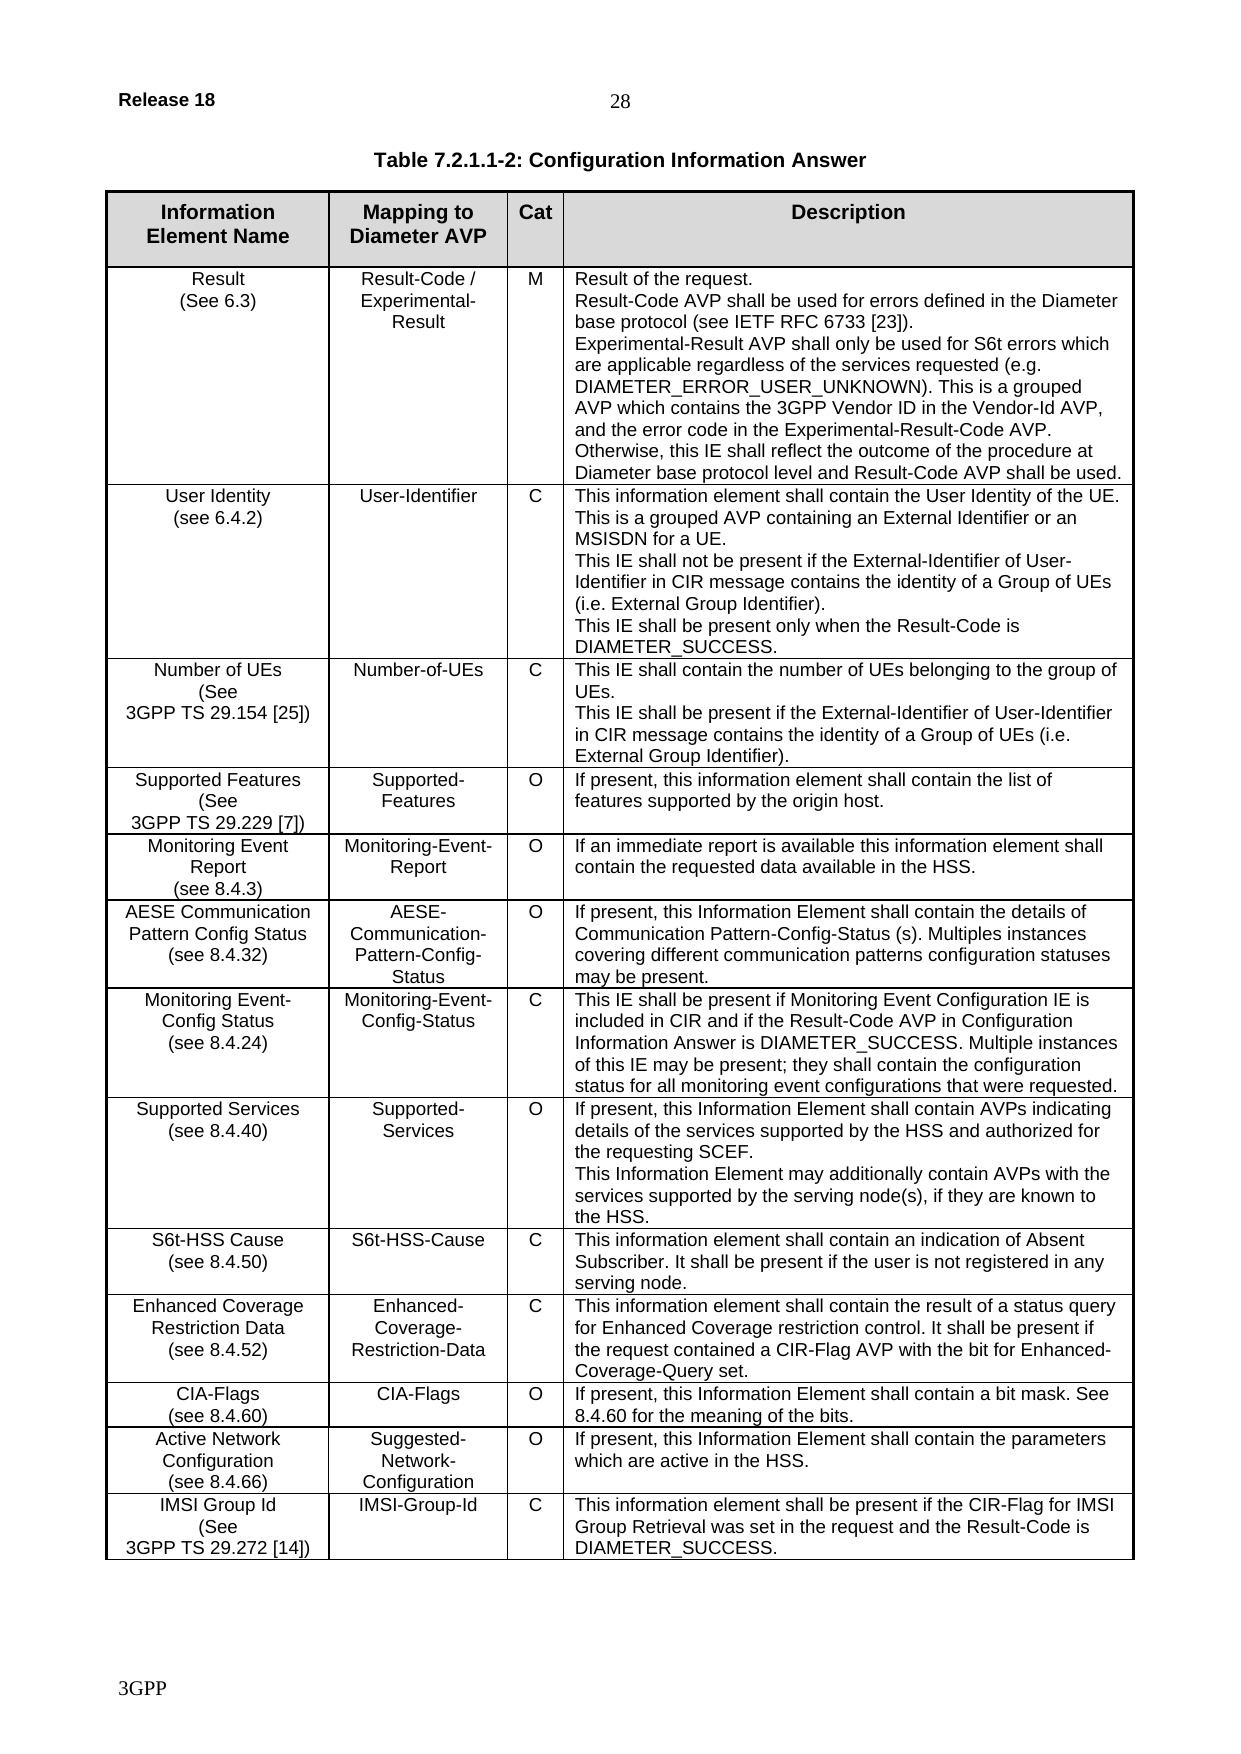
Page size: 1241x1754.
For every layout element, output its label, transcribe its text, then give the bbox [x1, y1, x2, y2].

table_cell S6t-HSS Cause (see 8.4.50) [108, 1229, 328, 1294]
table_cell This information element shall contain an indication of Absent Subscriber. It shall be present if the user is not registered in any serving node. [564, 1229, 1132, 1294]
table_cell CIA-Flags [330, 1383, 507, 1426]
table_header Description [564, 193, 1132, 266]
table_cell O [508, 1098, 563, 1227]
table_cell C [508, 989, 563, 1097]
table_cell Supported-Features [330, 768, 507, 833]
table_cell Result of the request. Result-Code AVP shall be used for errors defined in the Diameter base protocol (see IETF RFC 6733 [23]). Experimental-Result AVP shall only be used for S6t errors which are applicable regardless of the services requested (e.g. DIAMETER_ERROR_USER_UNKNOWN). This is a grouped AVP which contains the 3GPP Vendor ID in the Vendor-Id AVP, and the error code in the Experimental-Result-Code AVP. Otherwise, this IE shall reflect the outcome of the procedure at Diameter base protocol level and Result-Code AVP shall be used. [564, 268, 1132, 483]
table_cell S6t-HSS-Cause [330, 1229, 507, 1294]
table_cell If present, this Information Element shall contain a bit mask. See 8.4.60 for the meaning of the bits. [564, 1383, 1132, 1426]
table_cell C [508, 1295, 563, 1382]
table_cell Monitoring-Event-Report [330, 835, 507, 899]
table_cell M [508, 268, 563, 483]
table_cell O [508, 901, 563, 987]
table_cell Result (See 6.3) [108, 268, 328, 483]
table_header Information Element Name [108, 193, 328, 266]
table_cell This information element shall be present if the CIR-Flag for IMSI Group Retrieval was set in the request and the Result-Code is DIAMETER_SUCCESS. [564, 1494, 1132, 1559]
table_header Mapping to Diameter AVP [330, 193, 507, 266]
table_cell AESE Communication Pattern Config Status (see 8.4.32) [108, 901, 328, 987]
table_cell Number-of-UEs [330, 659, 507, 767]
table_cell IMSI Group Id (See 3GPP TS 29.272 [14]) [108, 1494, 328, 1559]
table_cell Monitoring-Event-Config-Status [330, 989, 507, 1097]
table_cell This information element shall contain the User Identity of the UE. This is a grouped AVP containing an External Identifier or an MSISDN for a UE. This IE shall not be present if the External-Identifier of User-Identifier in CIR message contains the identity of a Group of UEs (i.e. External Group Identifier). This IE shall be present only when the Result-Code is DIAMETER_SUCCESS. [564, 485, 1132, 657]
table_cell IMSI-Group-Id [330, 1494, 507, 1559]
text Table 7.2.1.1-2: Configuration Information Answer [118, 147, 1122, 171]
table_cell O [508, 1428, 563, 1492]
table_cell Enhanced-Coverage-Restriction-Data [330, 1295, 507, 1382]
table_cell Monitoring Event-Config Status (see 8.4.24) [108, 989, 328, 1097]
table_cell This information element shall contain the result of a status query for Enhanced Coverage restriction control. It shall be present if the request contained a CIR-Flag AVP with the bit for Enhanced-Coverage-Query set. [564, 1295, 1132, 1382]
table_cell C [508, 659, 563, 767]
table_cell C [508, 1494, 563, 1559]
table_cell Supported Services (see 8.4.40) [108, 1098, 328, 1227]
table_cell If present, this information element shall contain the list of features supported by the origin host. [564, 768, 1132, 833]
table_cell Enhanced Coverage Restriction Data (see 8.4.52) [108, 1295, 328, 1382]
table_cell O [508, 768, 563, 833]
table_cell Supported-Services [330, 1098, 507, 1227]
table_cell If present, this Information Element shall contain the details of Communication Pattern-Config-Status (s). Multiples instances covering different communication patterns configuration statuses may be present. [564, 901, 1132, 987]
table_cell If present, this Information Element shall contain AVPs indicating details of the services supported by the HSS and authorized for the requesting SCEF. This Information Element may additionally contain AVPs with the services supported by the serving node(s), if they are known to the HSS. [564, 1098, 1132, 1227]
table_cell C [508, 485, 563, 657]
table_cell If an immediate report is available this information element shall contain the requested data available in the HSS. [564, 835, 1132, 899]
table_cell O [508, 1383, 563, 1426]
table_cell If present, this Information Element shall contain the parameters which are active in the HSS. [564, 1428, 1132, 1492]
table_cell Result-Code / Experimental-Result [330, 268, 507, 483]
table_cell Number of UEs (See 3GPP TS 29.154 [25]) [108, 659, 328, 767]
table_cell O [508, 835, 563, 899]
table_cell Suggested-Network-Configuration [329, 1428, 507, 1492]
table_cell AESE-Communication-Pattern-Config-Status [330, 901, 507, 987]
table_cell User-Identifier [330, 485, 507, 657]
table_cell C [508, 1229, 563, 1294]
table_cell CIA-Flags (see 8.4.60) [108, 1383, 328, 1426]
table_cell Monitoring Event Report (see 8.4.3) [108, 835, 328, 899]
table_header Cat [508, 193, 563, 266]
table_cell User Identity (see 6.4.2) [108, 485, 328, 657]
table_cell Supported Features (See 3GPP TS 29.229 [7]) [108, 768, 328, 833]
table_cell This IE shall contain the number of UEs belonging to the group of UEs. This IE shall be present if the External-Identifier of User-Identifier in CIR message contains the identity of a Group of UEs (i.e. External Group Identifier). [564, 659, 1132, 767]
table_cell This IE shall be present if Monitoring Event Configuration IE is included in CIR and if the Result-Code AVP in Configuration Information Answer is DIAMETER_SUCCESS. Multiple instances of this IE may be present; they shall contain the configuration status for all monitoring event configurations that were requested. [564, 989, 1132, 1097]
table_cell Active Network Configuration (see 8.4.66) [108, 1428, 328, 1492]
